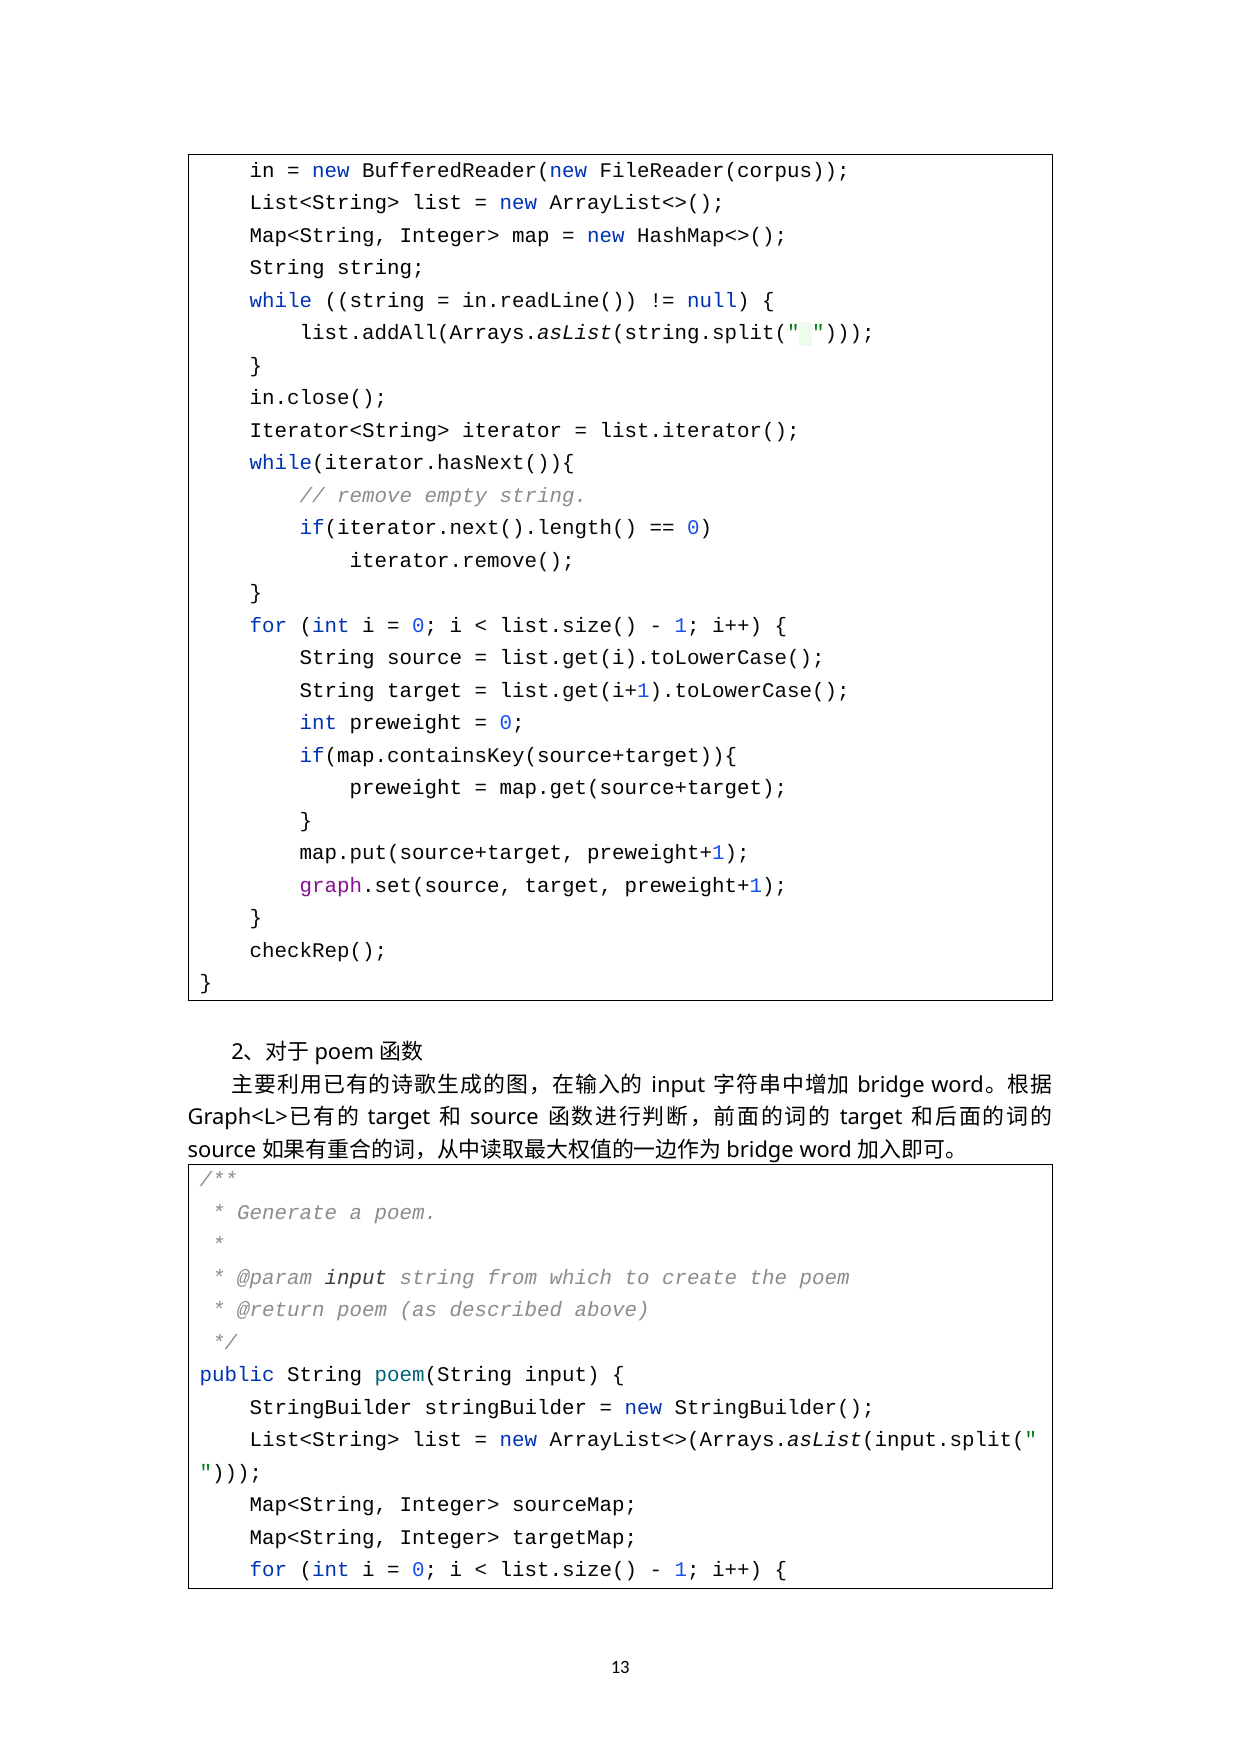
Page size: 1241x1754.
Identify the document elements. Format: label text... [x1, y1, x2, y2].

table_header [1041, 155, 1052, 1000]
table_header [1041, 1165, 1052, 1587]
text 2、对于 poem 函数 [187, 1034, 1053, 1066]
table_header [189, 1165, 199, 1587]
text 主要利用已有的诗歌生成的图，在输入的 input 字符串中增加 bridge word。根据 Graph<L>已有的 target 和 source 函数进行判断，前面的词的 target 和后面的词的 source 如果有重合的词，从中读取最大权值的一边作为 bridge word 加入即可。 [187, 1066, 1053, 1164]
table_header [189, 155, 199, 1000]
